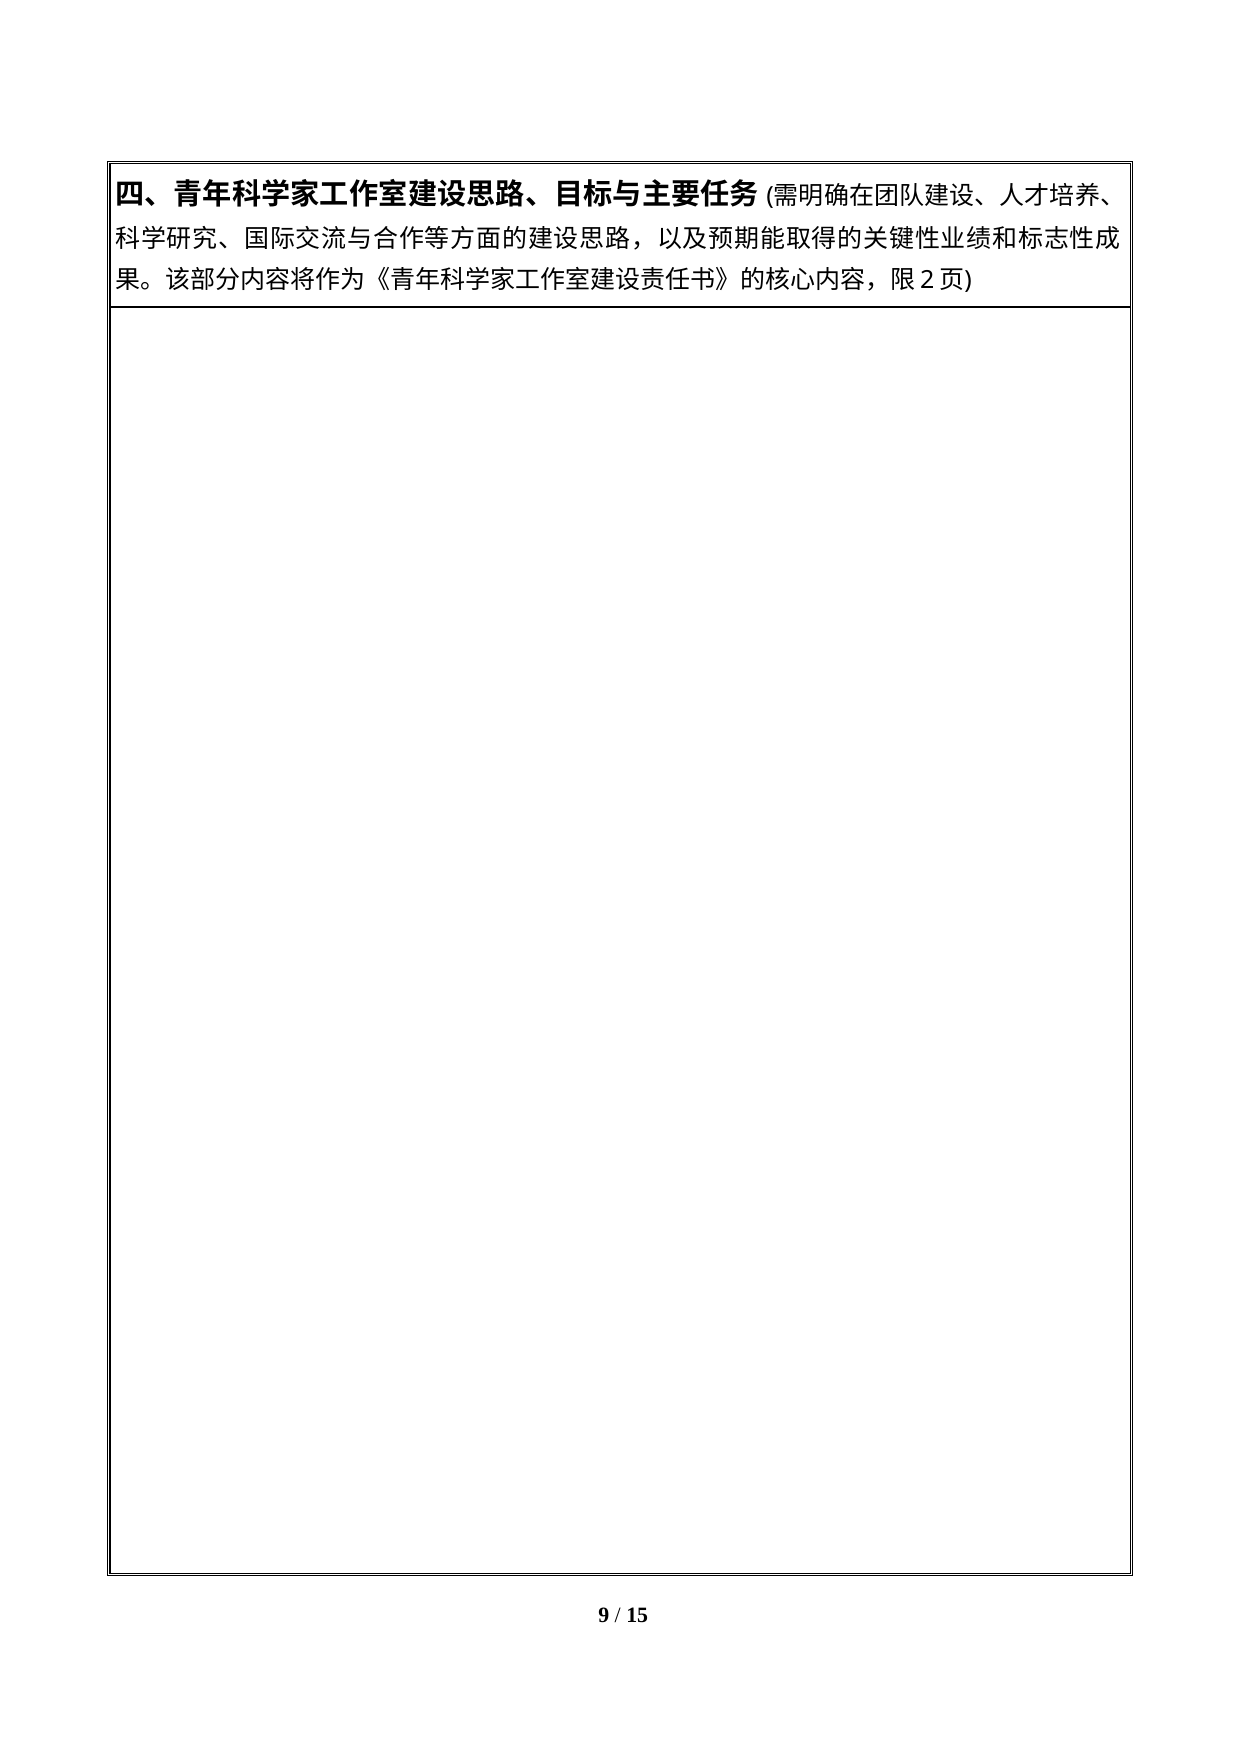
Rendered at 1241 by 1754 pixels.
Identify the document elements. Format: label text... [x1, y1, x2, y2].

table_cell [111, 308, 1130, 1573]
table_header 四、青年科学家工作室建设思路、目标与主要任务 (需明确在团队建设、人才培养、科学研究、国际交流与合作等方面的建设思路，以及预期能取得的关键性业绩和标志性成果。该部分内容将作为《青年科学家工作室建设责任书》的核心内容，限2页) [111, 164, 1130, 306]
